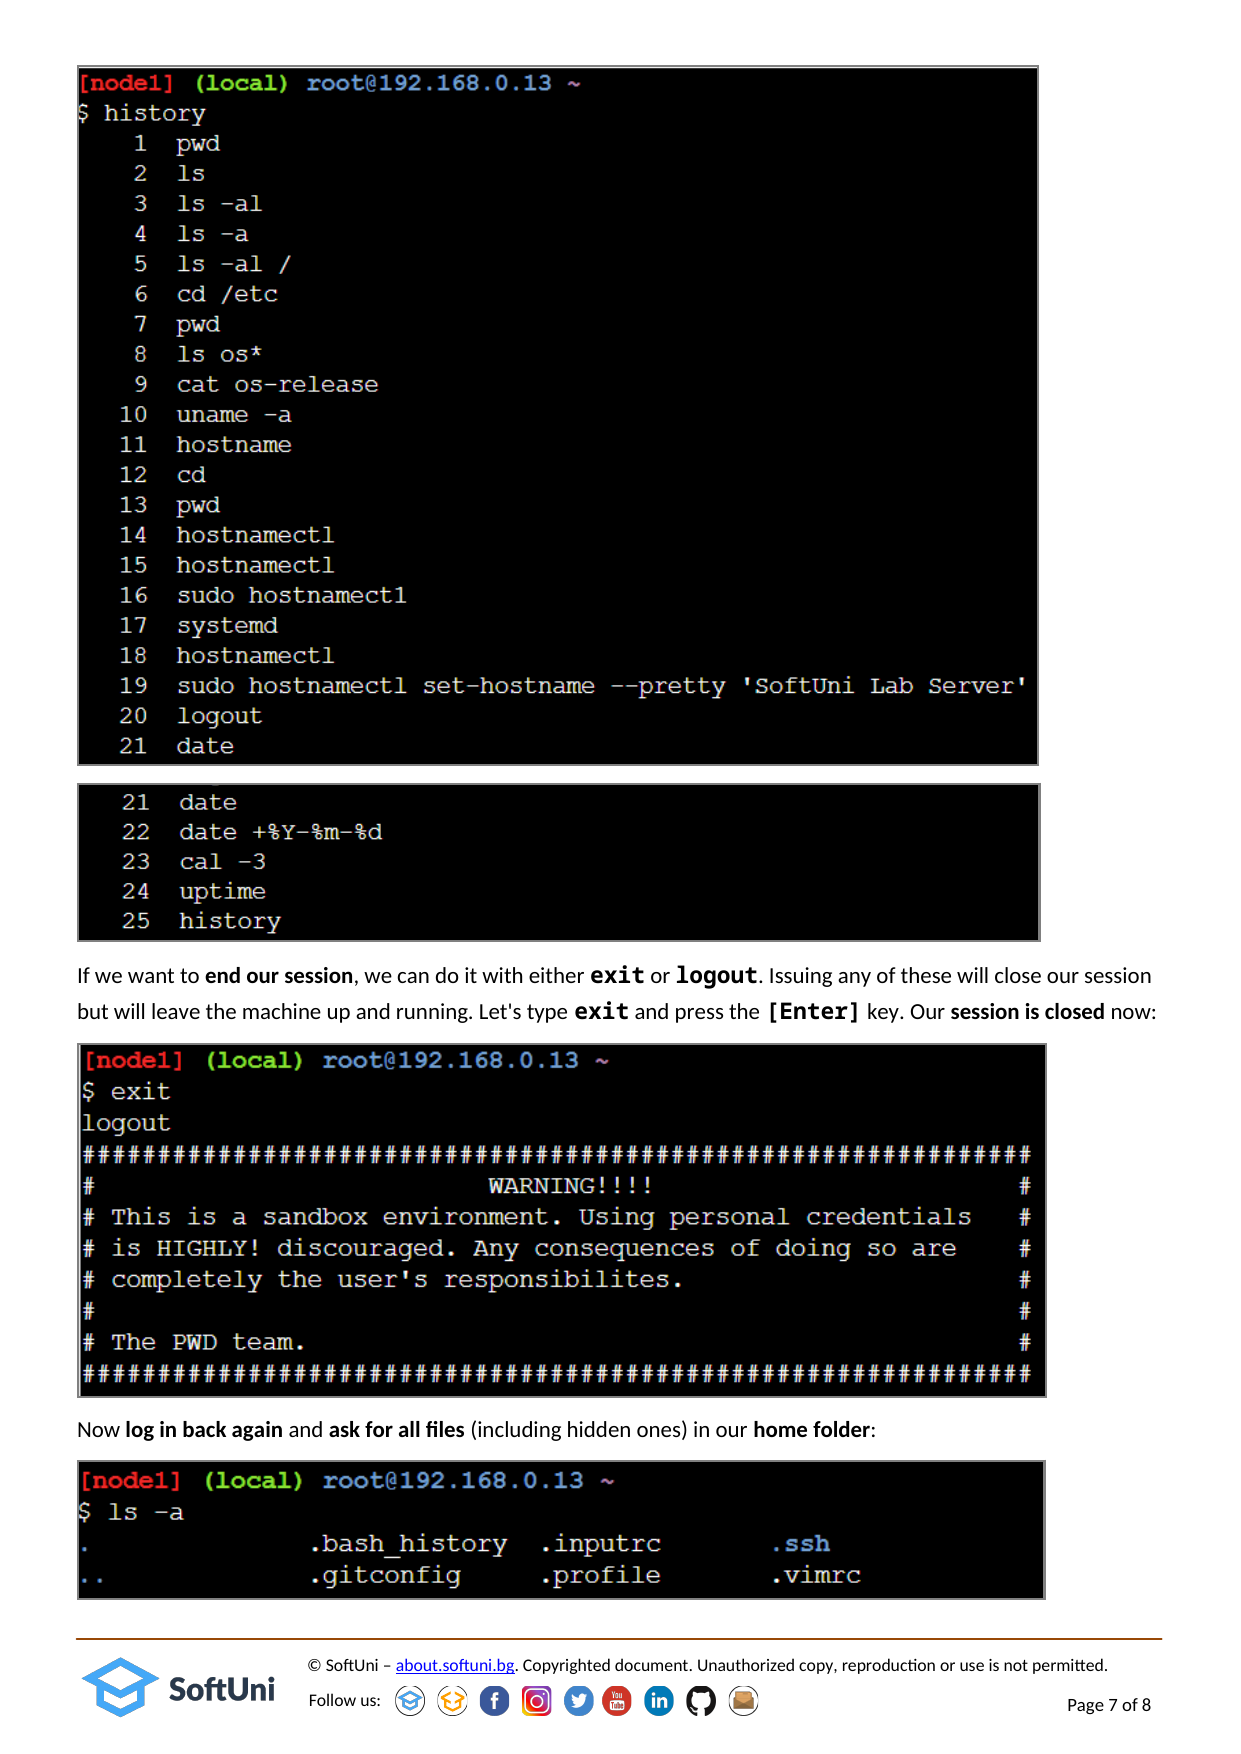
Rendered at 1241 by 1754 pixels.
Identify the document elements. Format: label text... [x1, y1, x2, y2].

picture [79, 1462, 1043, 1598]
picture [437, 1686, 468, 1716]
picture [667, 1686, 674, 1694]
picture [686, 1686, 716, 1716]
picture [644, 1707, 653, 1716]
picture [79, 67, 1037, 764]
picture [644, 1686, 651, 1694]
picture [564, 1686, 594, 1716]
picture [665, 1707, 674, 1716]
text If we want to end our session, we can do it with either exit or logout. Issuing any of these will close our session but will leave the machine up and running. Let's type exit and press the [Enter] key. Our session is closed now: [77, 959, 1163, 1026]
picture [728, 1686, 759, 1716]
picture [522, 1686, 552, 1716]
picture [75, 1651, 281, 1723]
picture [395, 1686, 425, 1716]
picture [602, 1686, 632, 1716]
picture [658, 1698, 667, 1707]
text Now log in back again and ask for all files (including hidden ones) in our home folder: [77, 1415, 1163, 1443]
picture [79, 785, 1038, 940]
picture [79, 1045, 1045, 1396]
picture [479, 1686, 510, 1716]
